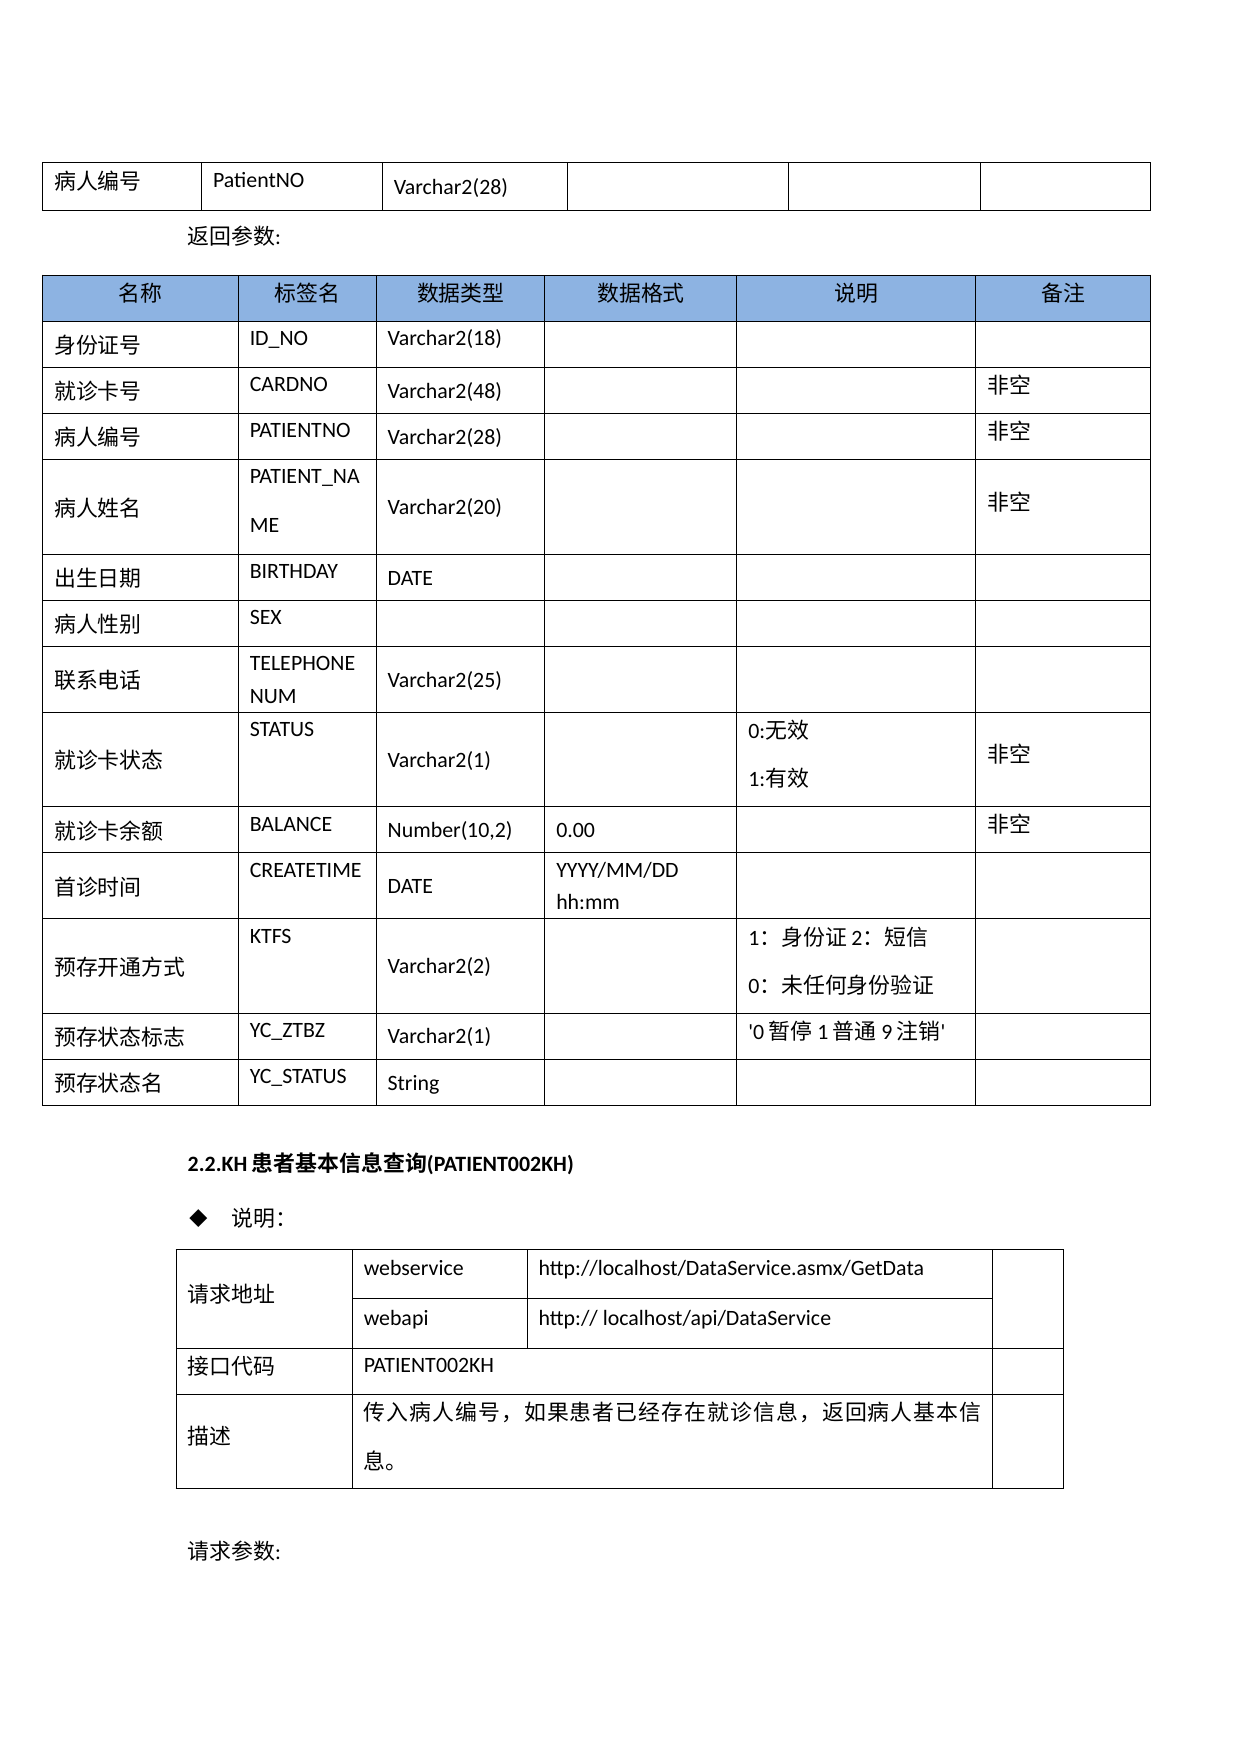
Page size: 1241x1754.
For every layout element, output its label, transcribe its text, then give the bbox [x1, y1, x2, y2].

table_cell [737, 368, 975, 413]
table_cell [545, 368, 736, 413]
table_cell [737, 414, 975, 459]
table_cell PATIENT002KH [353, 1349, 992, 1393]
table_header 说明 [737, 276, 975, 321]
table_cell [545, 414, 736, 459]
table_cell webapi [353, 1299, 527, 1347]
table_cell Varchar2(20) [377, 460, 544, 553]
table_cell YC_STATUS [239, 1060, 376, 1104]
table_cell [993, 1395, 1063, 1488]
table_cell PATIENTNO [239, 414, 376, 459]
table_cell ID_NO [239, 322, 376, 367]
table_cell 0:无效 1:有效 [737, 713, 975, 806]
table_cell STATUS [239, 713, 376, 806]
table_cell 就诊卡余额 [43, 807, 238, 852]
table_cell http:// localhost/api/DataService [528, 1299, 992, 1347]
table_cell YC_ZTBZ [239, 1014, 376, 1058]
table_cell 传入病人编号，如果患者已经存在就诊信息，返回病人基本信息。 [353, 1395, 992, 1488]
table_cell 出生日期 [43, 555, 238, 599]
table_cell [545, 713, 736, 806]
table_cell Varchar2(2) [377, 919, 544, 1012]
table_cell 预存状态名 [43, 1060, 238, 1104]
table_cell 1：身份证2：短信 0：未任何身份验证 [737, 919, 975, 1012]
table_cell Varchar2(1) [377, 1014, 544, 1058]
table_header 备注 [976, 276, 1150, 321]
table_cell [545, 1014, 736, 1058]
table_cell [976, 919, 1150, 1012]
table_cell Varchar2(28) [377, 414, 544, 459]
table_cell Varchar2(48) [377, 368, 544, 413]
table_cell TELEPHONENUM [239, 647, 376, 712]
table_cell Varchar2(25) [377, 647, 544, 712]
table_cell Varchar2(28) [383, 163, 567, 210]
table_cell 非空 [976, 368, 1150, 413]
text 返回参数: [187, 219, 1053, 251]
table_cell 非空 [976, 713, 1150, 806]
table_cell BIRTHDAY [239, 555, 376, 599]
table_cell [976, 555, 1150, 599]
table_cell PatientNO [202, 163, 382, 210]
table_cell [737, 555, 975, 599]
table_cell [976, 322, 1150, 367]
table_cell [737, 807, 975, 852]
table_cell 预存状态标志 [43, 1014, 238, 1058]
table_header 数据类型 [377, 276, 544, 321]
table_header 数据格式 [545, 276, 736, 321]
table_cell [976, 1014, 1150, 1058]
table_cell 非空 [976, 414, 1150, 459]
table_cell 联系电话 [43, 647, 238, 712]
table_cell DATE [377, 555, 544, 599]
table_cell PATIENT_NAME [239, 460, 376, 553]
table_header 请求地址 [177, 1250, 352, 1347]
table_cell 病人性别 [43, 601, 238, 646]
table_cell 非空 [976, 807, 1150, 852]
table_cell [737, 322, 975, 367]
table_cell [976, 1060, 1150, 1104]
table_cell [545, 322, 736, 367]
table_cell 就诊卡号 [43, 368, 238, 413]
table_cell Number(10,2) [377, 807, 544, 852]
table_cell [976, 853, 1150, 918]
table_cell [981, 163, 1150, 210]
table_cell 病人姓名 [43, 460, 238, 553]
table_header 标签名 [239, 276, 376, 321]
table_cell [976, 647, 1150, 712]
table_cell [545, 555, 736, 599]
table_cell [976, 601, 1150, 646]
text 请求参数: [187, 1534, 1053, 1566]
table_cell [545, 647, 736, 712]
table_cell [993, 1349, 1063, 1393]
table_header http://localhost/DataService.asmx/GetData [528, 1250, 992, 1298]
table_header 名称 [43, 276, 238, 321]
table_cell 首诊时间 [43, 853, 238, 918]
table_cell 身份证号 [43, 322, 238, 367]
table_cell [377, 601, 544, 646]
table_cell 0.00 [545, 807, 736, 852]
table_cell 病人编号 [43, 414, 238, 459]
table_cell [737, 601, 975, 646]
table_cell 接口代码 [177, 1349, 352, 1393]
table_cell YYYY/MM/DD hh:mm [545, 853, 736, 918]
table_cell Varchar2(18) [377, 322, 544, 367]
table_cell [789, 163, 980, 210]
table_cell [737, 460, 975, 553]
table_cell '0暂停 1普通 9注销' [737, 1014, 975, 1058]
table_cell 就诊卡状态 [43, 713, 238, 806]
table_cell BALANCE [239, 807, 376, 852]
list 说明： [187, 1201, 1053, 1233]
table_cell CARDNO [239, 368, 376, 413]
table_cell Varchar2(1) [377, 713, 544, 806]
table_cell SEX [239, 601, 376, 646]
table_cell [737, 1060, 975, 1104]
table_header webservice [353, 1250, 527, 1298]
table_cell [568, 163, 788, 210]
table_cell CREATETIME [239, 853, 376, 918]
table_cell [545, 601, 736, 646]
table_cell [737, 853, 975, 918]
table_header [993, 1250, 1063, 1347]
table_cell 非空 [976, 460, 1150, 553]
table_cell String [377, 1060, 544, 1104]
table_cell DATE [377, 853, 544, 918]
table_cell [545, 919, 736, 1012]
table_cell 预存开通方式 [43, 919, 238, 1012]
table_cell KTFS [239, 919, 376, 1012]
table_cell [545, 460, 736, 553]
table_cell 描述 [177, 1395, 352, 1488]
table_cell [737, 647, 975, 712]
table_cell [545, 1060, 736, 1104]
table_cell 病人编号 [43, 163, 201, 210]
subtitle 2.2.KH患者基本信息查询(PATIENT002KH) [187, 1146, 1053, 1178]
